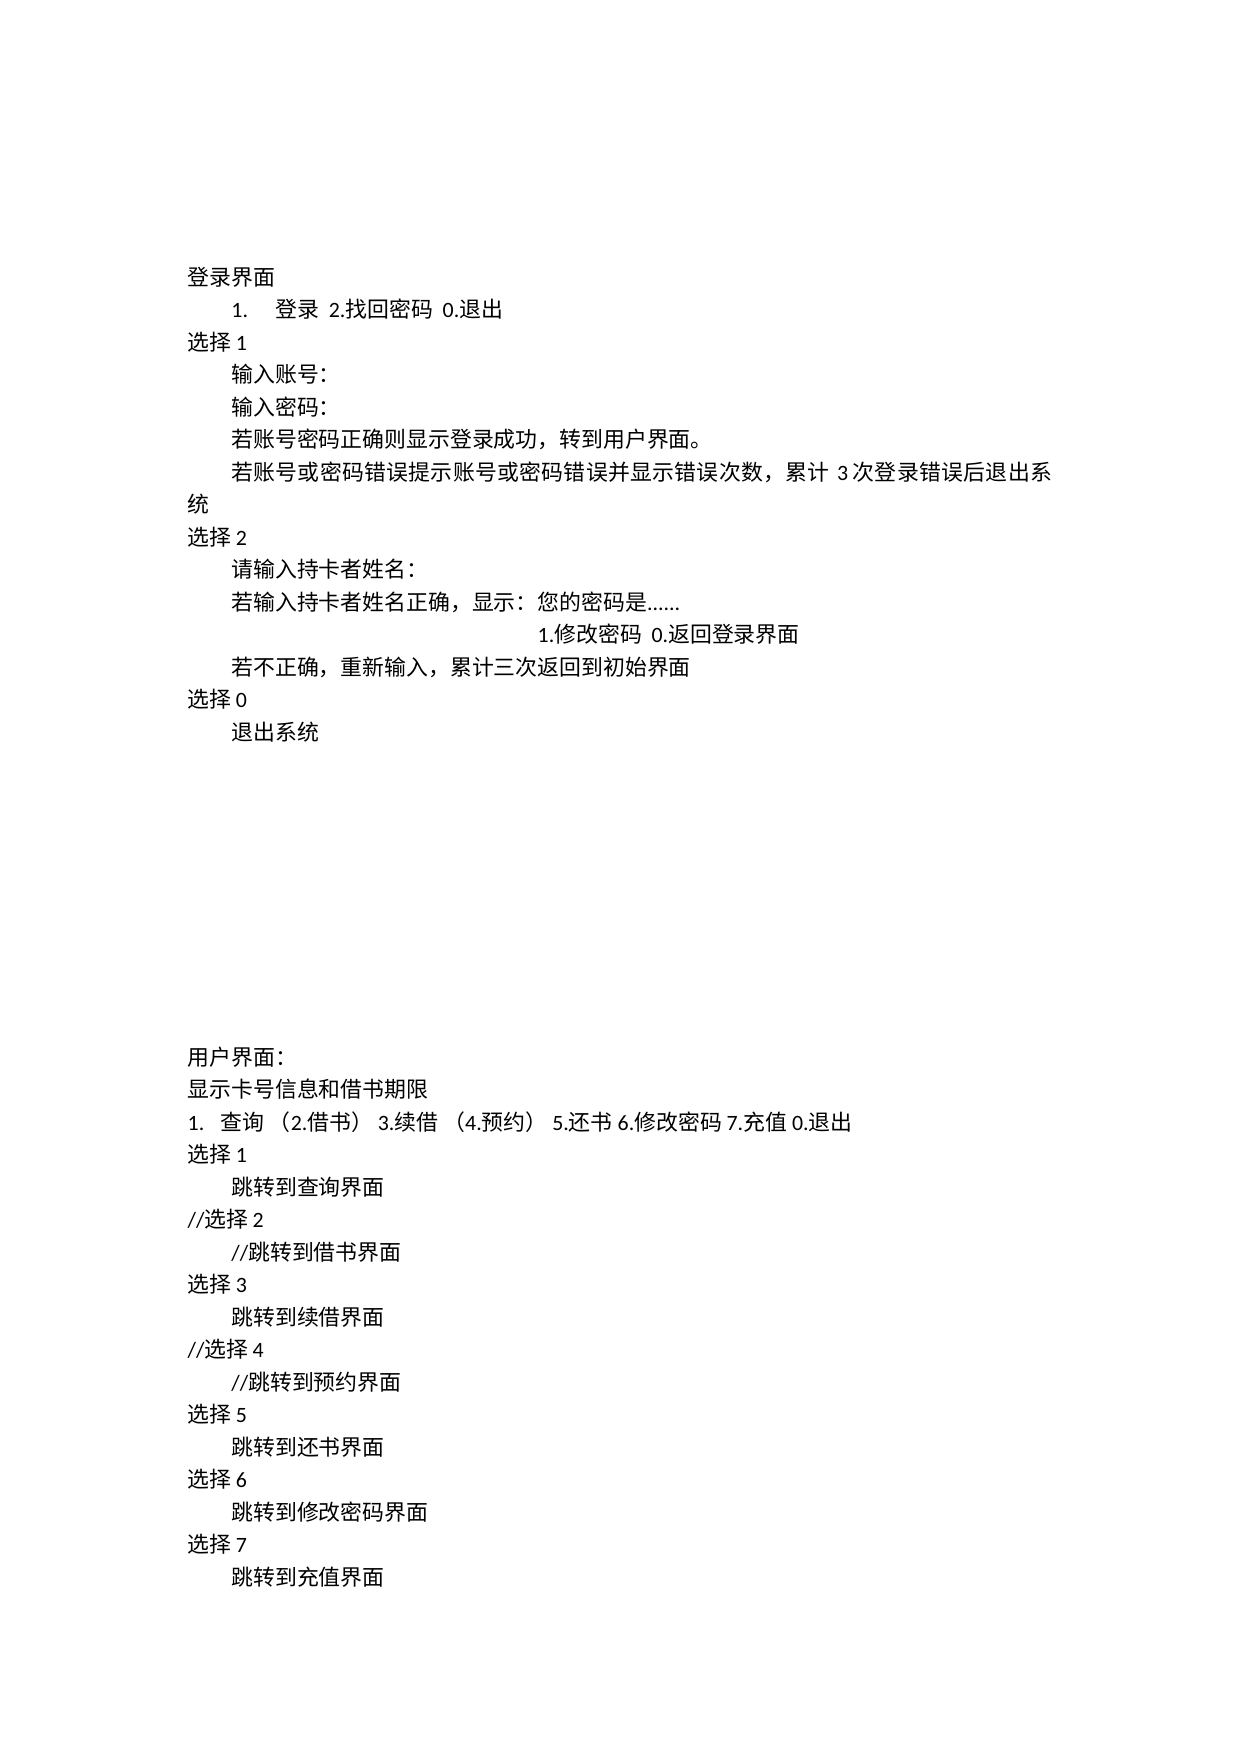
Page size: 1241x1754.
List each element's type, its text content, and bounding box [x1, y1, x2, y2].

text 若不正确，重新输入，累计三次返回到初始界面 [187, 649, 1053, 682]
text 用户界面： [187, 1039, 1053, 1072]
text 显示卡号信息和借书期限 [187, 1072, 1053, 1104]
text 选择5 [187, 1397, 1053, 1429]
text 请输入持卡者姓名： [187, 552, 1053, 584]
text //选择2 [187, 1202, 1053, 1234]
text 1.修改密码 0.返回登录界面 [494, 617, 1053, 649]
list 查询 （2.借书） 3.续借 （4.预约） 5.还书 6.修改密码 7.充值 0.退出 [187, 1104, 1053, 1137]
text 选择1 [187, 324, 1053, 357]
text 跳转到充值界面 [187, 1559, 1053, 1592]
text 选择7 [187, 1527, 1053, 1559]
text 跳转到续借界面 [187, 1299, 1053, 1332]
text //选择4 [187, 1332, 1053, 1364]
text 跳转到查询界面 [187, 1169, 1053, 1202]
text 跳转到还书界面 [187, 1429, 1053, 1462]
text 选择1 [187, 1137, 1053, 1169]
text 输入密码： [187, 389, 1053, 422]
text 若输入持卡者姓名正确，显示：您的密码是...... [187, 584, 1053, 617]
text 退出系统 [187, 714, 1053, 747]
text 若账号密码正确则显示登录成功，转到用户界面。 [187, 422, 1053, 454]
text 选择0 [187, 682, 1053, 714]
text 选择3 [187, 1267, 1053, 1299]
text 选择2 [187, 519, 1053, 552]
text 若账号或密码错误提示账号或密码错误并显示错误次数，累计3次登录错误后退出系统 [187, 454, 1053, 519]
text 输入账号： [187, 357, 1053, 389]
list 登录 2.找回密码 0.退出 [187, 292, 1053, 324]
text //跳转到预约界面 [187, 1364, 1053, 1397]
text 跳转到修改密码界面 [187, 1494, 1053, 1527]
text 登录界面 [187, 259, 1053, 292]
text //跳转到借书界面 [187, 1234, 1053, 1267]
text 选择6 [187, 1462, 1053, 1494]
